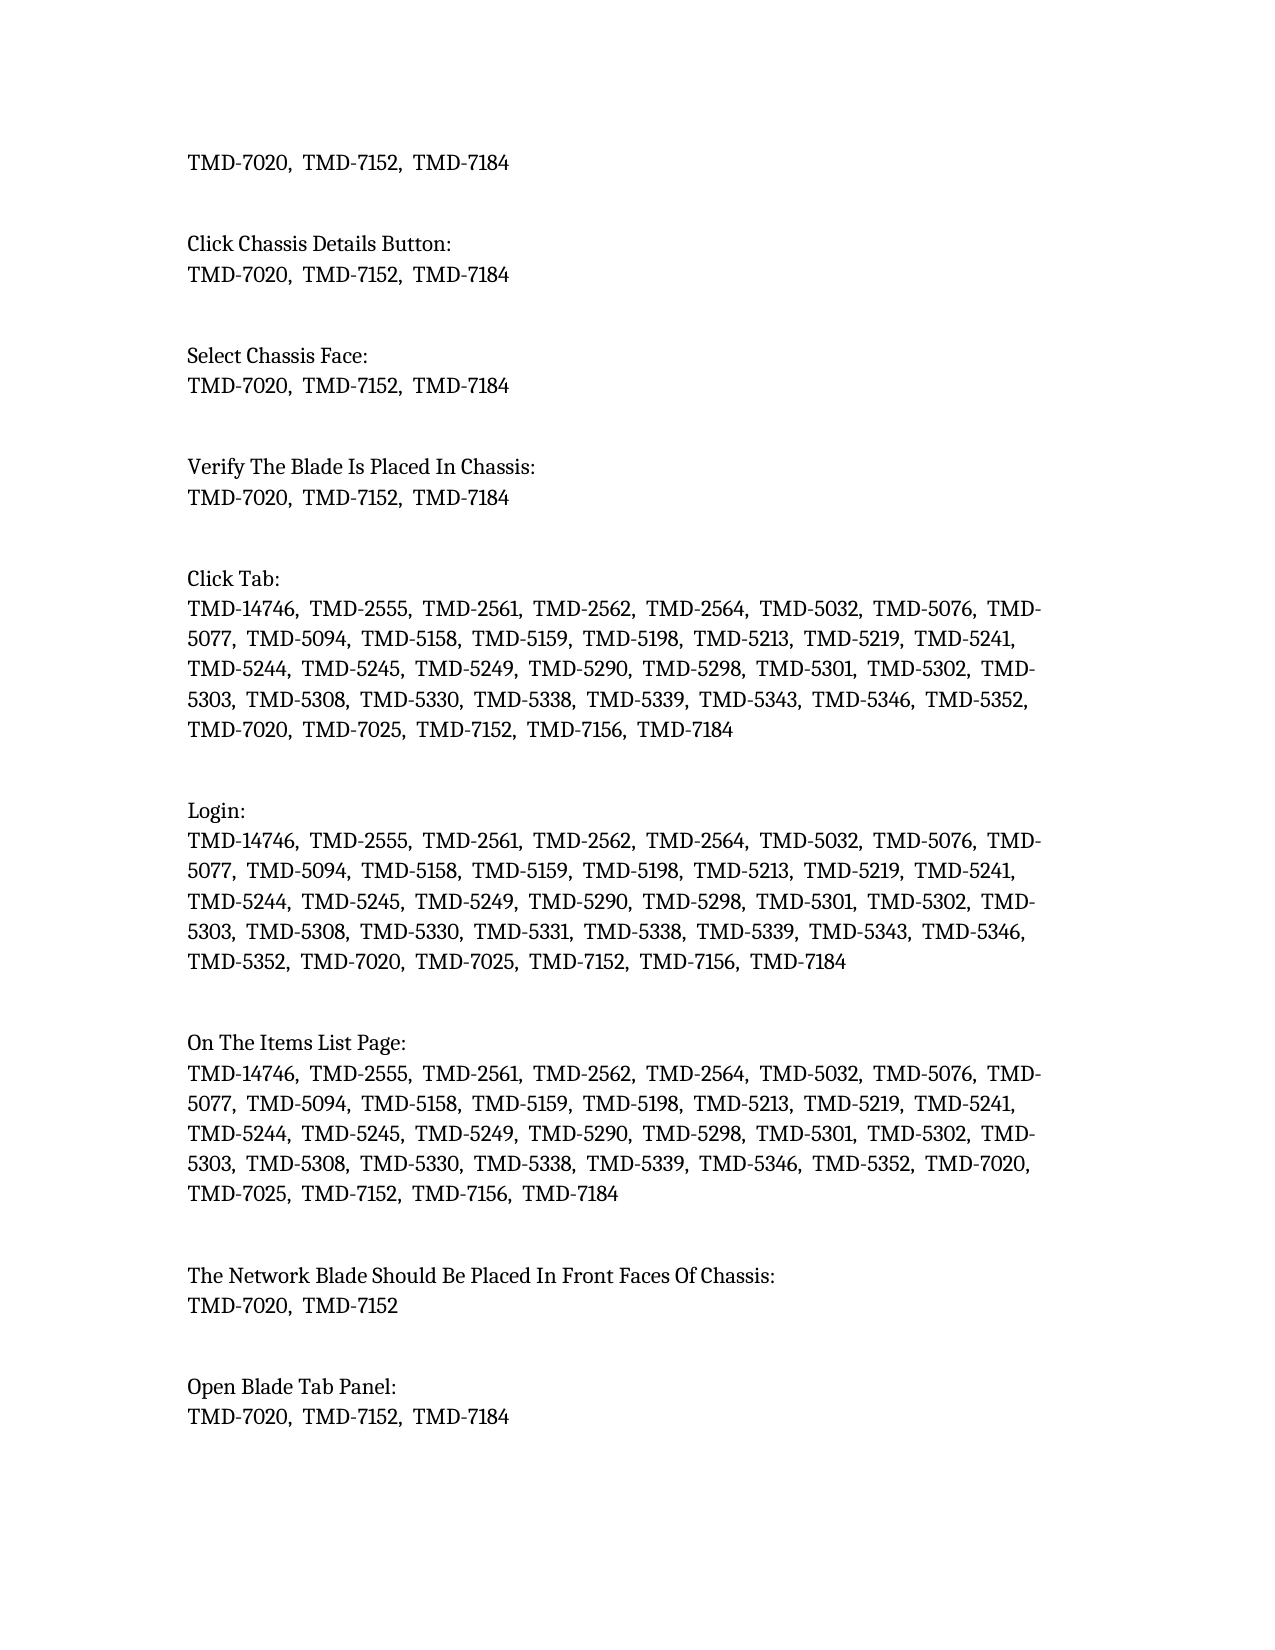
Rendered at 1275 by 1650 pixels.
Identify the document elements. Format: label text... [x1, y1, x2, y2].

table_cell Click Tab: TMD-14746, TMD-2555, TMD-2561, TMD-2562, TMD-2564, TMD-5032, TMD-5076, TMD-5077, TMD-5094, TMD-5158, TMD-5159, TMD-5198, TMD-5213, TMD-5219, TMD-5241, TMD-5244, TMD-5245, TMD-5249, TMD-5290, TMD-5298, TMD-5301, TMD-5302, TMD-5303, TMD-5308, TMD-5330, TMD-5338, TMD-5339, TMD-5343, TMD-5346, TMD-5352, TMD-7020, TMD-7025, TMD-7152, TMD-7156, TMD-7184 [176, 566, 1076, 798]
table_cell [176, 150, 1076, 231]
table_cell Login: TMD-14746, TMD-2555, TMD-2561, TMD-2562, TMD-2564, TMD-5032, TMD-5076, TMD-5077, TMD-5094, TMD-5158, TMD-5159, TMD-5198, TMD-5213, TMD-5219, TMD-5241, TMD-5244, TMD-5245, TMD-5249, TMD-5290, TMD-5298, TMD-5301, TMD-5302, TMD-5303, TMD-5308, TMD-5330, TMD-5331, TMD-5338, TMD-5339, TMD-5343, TMD-5346, TMD-5352, TMD-7020, TMD-7025, TMD-7152, TMD-7156, TMD-7184 [176, 798, 1076, 1030]
table_cell Open Blade Tab Panel: TMD-7020, TMD-7152, TMD-7184 [176, 1374, 1076, 1485]
table_cell On The Items List Page: TMD-14746, TMD-2555, TMD-2561, TMD-2562, TMD-2564, TMD-5032, TMD-5076, TMD-5077, TMD-5094, TMD-5158, TMD-5159, TMD-5198, TMD-5213, TMD-5219, TMD-5241, TMD-5244, TMD-5245, TMD-5249, TMD-5290, TMD-5298, TMD-5301, TMD-5302, TMD-5303, TMD-5308, TMD-5330, TMD-5338, TMD-5339, TMD-5346, TMD-5352, TMD-7020, TMD-7025, TMD-7152, TMD-7156, TMD-7184 [176, 1030, 1076, 1262]
table_cell Click Chassis Details Button: TMD-7020, TMD-7152, TMD-7184 [176, 231, 1076, 343]
table_cell Verify The Blade Is Placed In Chassis: TMD-7020, TMD-7152, TMD-7184 [176, 454, 1076, 566]
table_cell Select Chassis Face: TMD-7020, TMD-7152, TMD-7184 [176, 343, 1076, 454]
table_cell The Network Blade Should Be Placed In Front Faces Of Chassis: TMD-7020, TMD-7152 [176, 1263, 1076, 1374]
